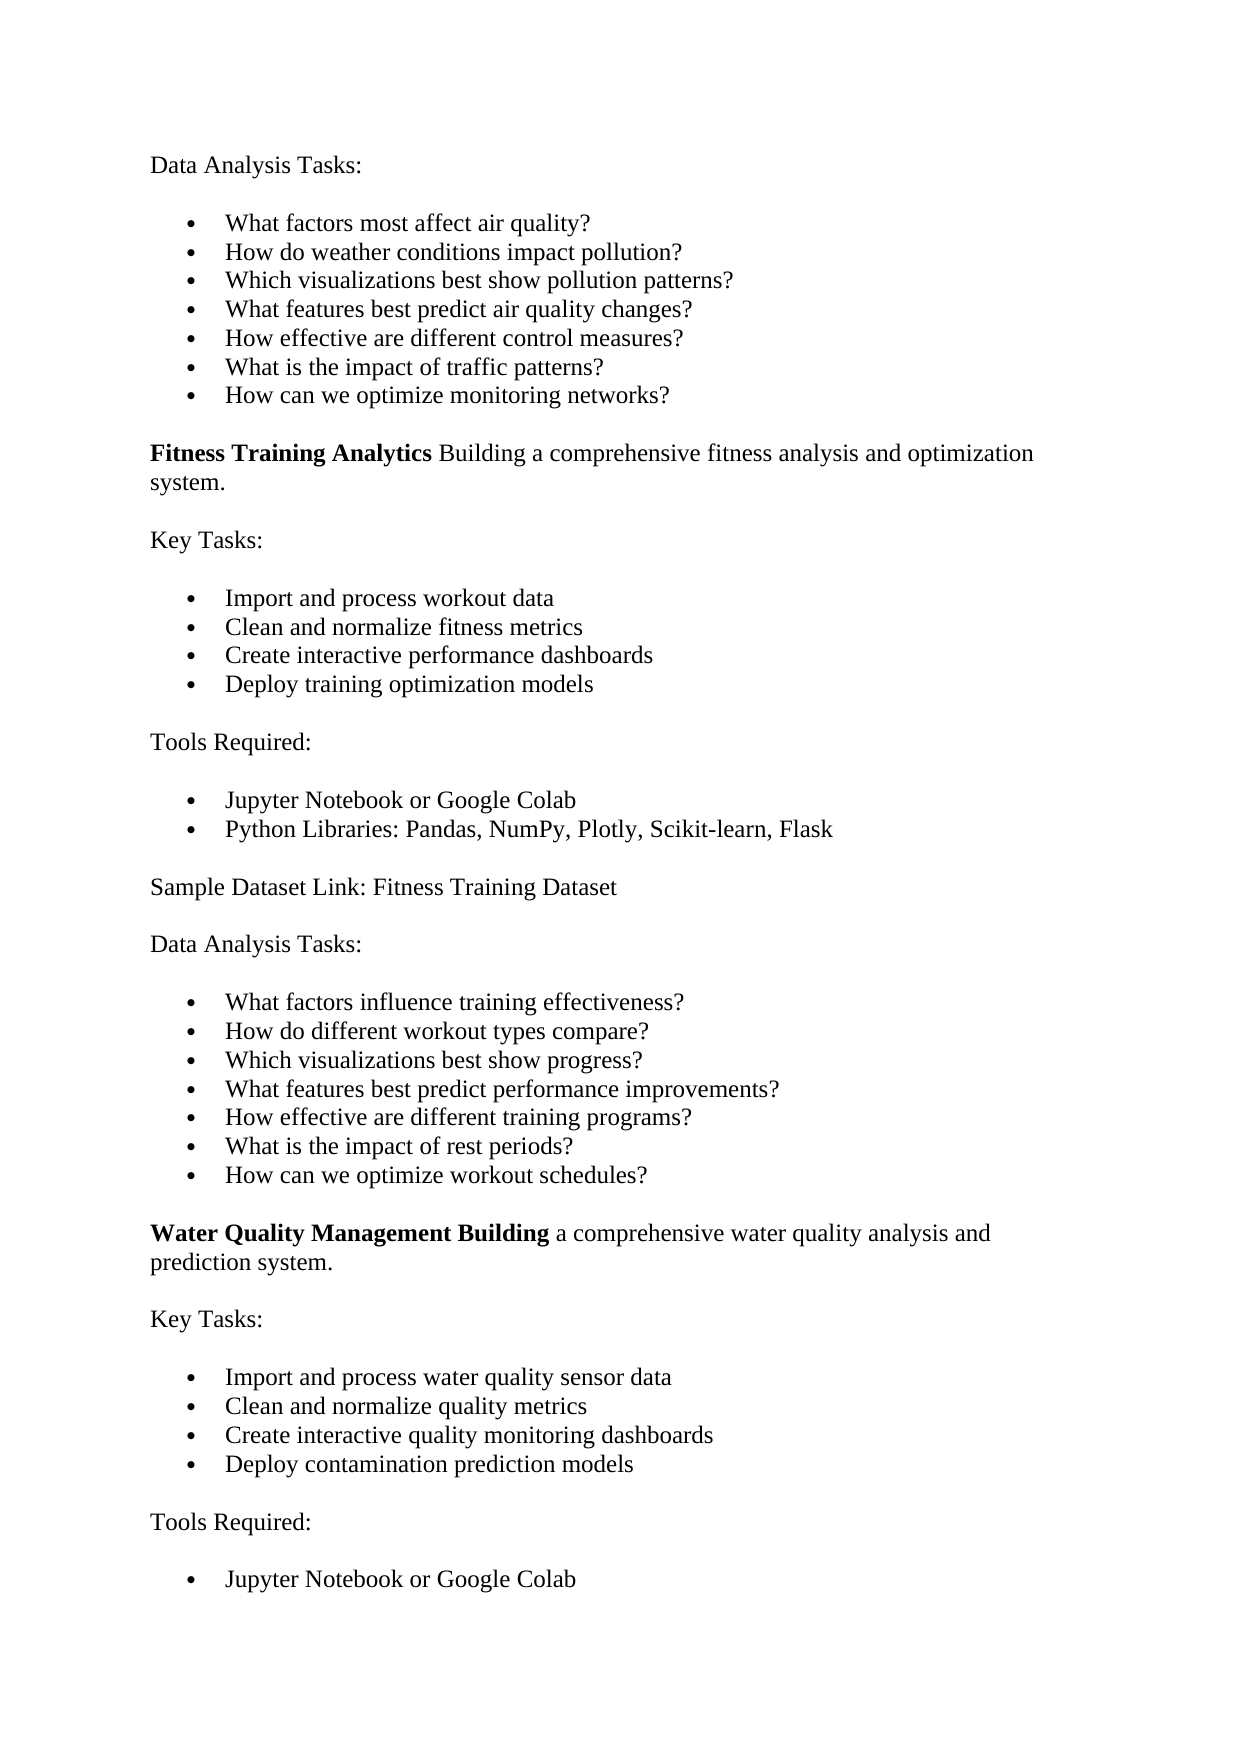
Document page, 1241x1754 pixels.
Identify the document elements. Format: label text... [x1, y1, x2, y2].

list What factors most affect air quality? [187, 208, 1090, 237]
list What is the impact of rest periods? [187, 1131, 1090, 1160]
list Import and process water quality sensor data [187, 1362, 1090, 1391]
list Jupyter Notebook or Google Colab [187, 1564, 1090, 1593]
text Fitness Training Analytics Building a comprehensive fitness analysis and optimization system. [150, 438, 1090, 496]
list Clean and normalize quality metrics [187, 1391, 1090, 1420]
list How do different workout types compare? [187, 1016, 1090, 1045]
list What features best predict air quality changes? [187, 294, 1090, 323]
list Create interactive performance dashboards [187, 640, 1090, 669]
list How do weather conditions impact pollution? [187, 237, 1090, 265]
list Deploy contamination prediction models [187, 1449, 1090, 1477]
list How effective are different training programs? [187, 1102, 1090, 1131]
list How effective are different control measures? [187, 323, 1090, 352]
text Key Tasks: [150, 525, 1090, 554]
list Jupyter Notebook or Google Colab [187, 785, 1090, 814]
text Tools Required: [150, 1507, 1090, 1535]
list Which visualizations best show pollution patterns? [187, 265, 1090, 294]
text Tools Required: [150, 727, 1090, 756]
list What is the impact of traffic patterns? [187, 352, 1090, 380]
list What factors influence training effectiveness? [187, 987, 1090, 1016]
list Which visualizations best show progress? [187, 1045, 1090, 1074]
list How can we optimize monitoring networks? [187, 380, 1090, 409]
list Deploy training optimization models [187, 669, 1090, 698]
list Python Libraries: Pandas, NumPy, Plotly, Scikit-learn, Flask [187, 814, 1090, 842]
list How can we optimize workout schedules? [187, 1160, 1090, 1189]
text Water Quality Management Building a comprehensive water quality analysis and prediction system. [150, 1218, 1090, 1275]
text Key Tasks: [150, 1304, 1090, 1333]
list Create interactive quality monitoring dashboards [187, 1420, 1090, 1449]
text Data Analysis Tasks: [150, 150, 1090, 179]
list Clean and normalize fitness metrics [187, 612, 1090, 640]
text Sample Dataset Link: Fitness Training Dataset [150, 872, 1090, 900]
list Import and process workout data [187, 583, 1090, 612]
list What features best predict performance improvements? [187, 1074, 1090, 1102]
text Data Analysis Tasks: [150, 929, 1090, 958]
